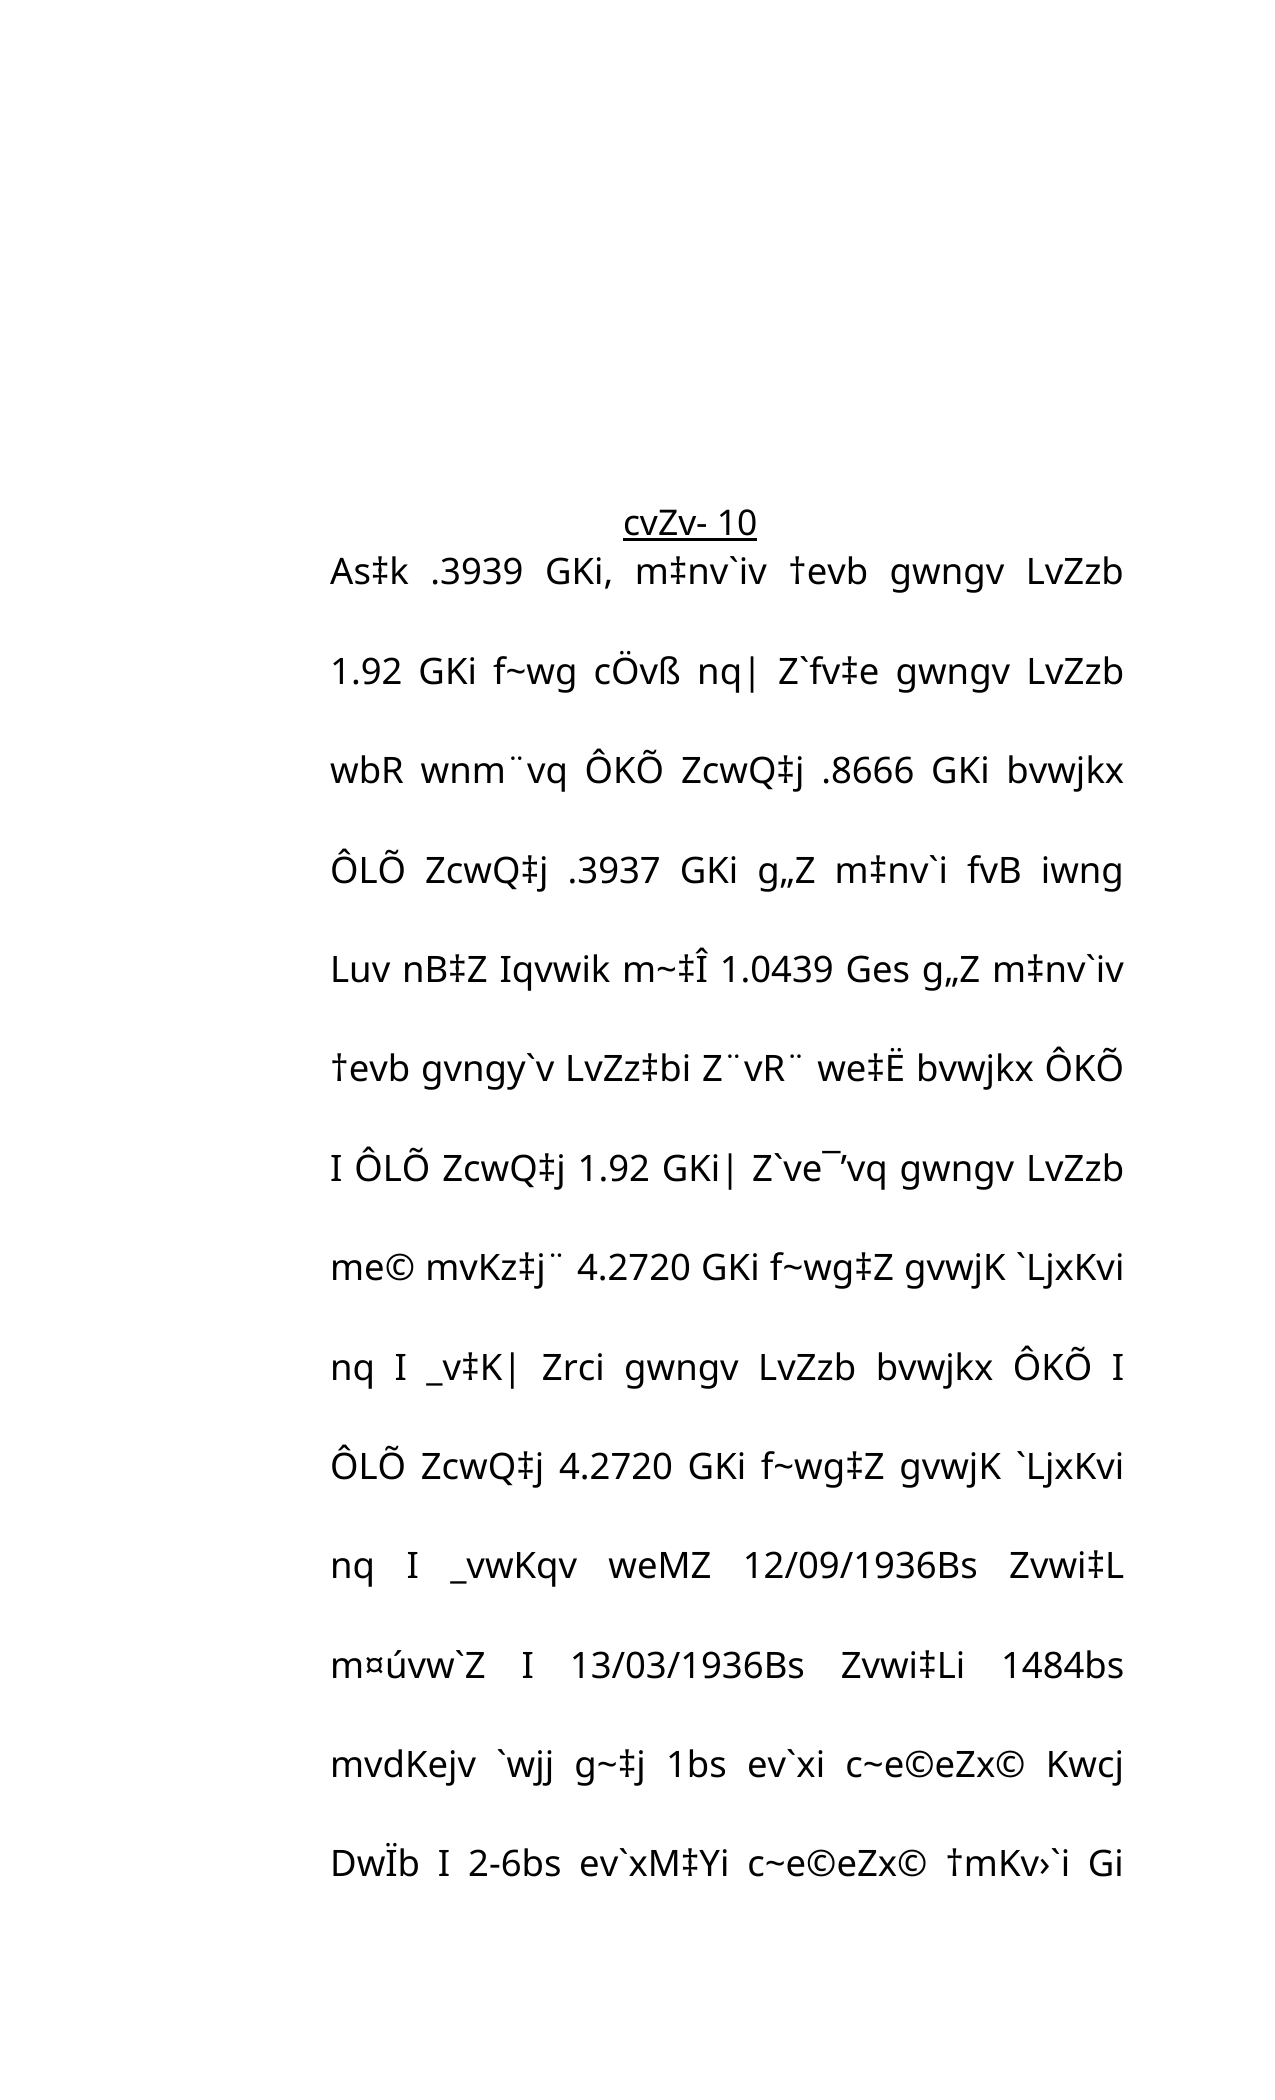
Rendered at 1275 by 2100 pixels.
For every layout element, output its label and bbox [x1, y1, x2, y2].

list [330, 546, 1125, 1887]
